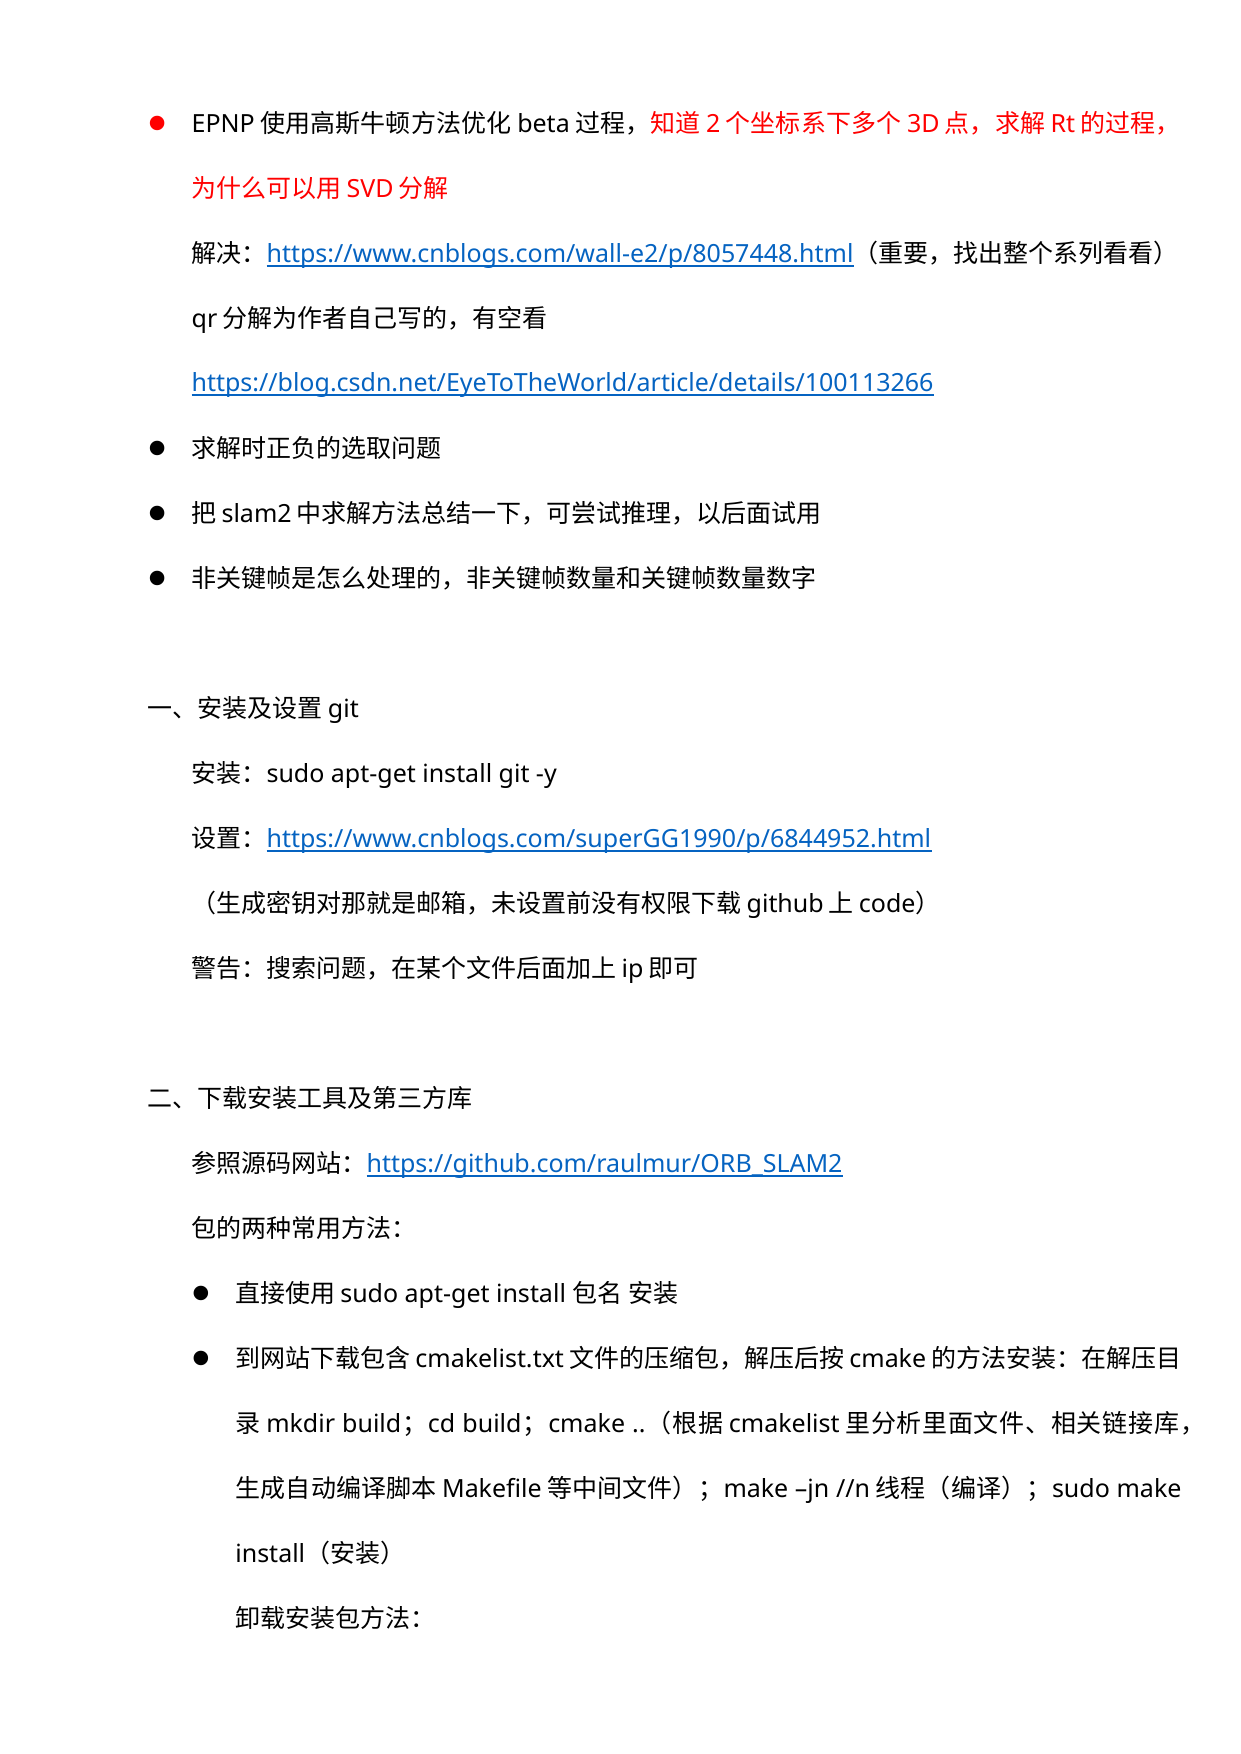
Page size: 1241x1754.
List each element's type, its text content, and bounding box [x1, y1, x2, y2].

list 下载安装工具及第三方库 [148, 1064, 1181, 1129]
list 解决：https://www.cnblogs.com/wall-e2/p/8057448.html（重要，找出整个系列看看） [191, 219, 1181, 284]
list 把slam2中求解方法总结一下，可尝试推理，以后面试用 [148, 479, 1181, 544]
list 警告：搜索问题，在某个文件后面加上ip即可 [191, 934, 1181, 999]
list 参照源码网站：https://github.com/raulmur/ORB_SLAM2 [191, 1129, 1181, 1194]
list EPNP使用高斯牛顿方法优化beta过程，知道2个坐标系下多个3D点，求解Rt的过程，为什么可以用SVD分解 [148, 89, 1181, 219]
list 安装及设置git [148, 674, 1181, 739]
list 求解时正负的选取问题 [148, 414, 1181, 479]
list 包的两种常用方法： [191, 1194, 1181, 1259]
list 设置：https://www.cnblogs.com/superGG1990/p/6844952.html [191, 804, 1181, 869]
list 卸载安装包方法： [235, 1584, 1181, 1649]
list （生成密钥对那就是邮箱，未设置前没有权限下载github上code） [191, 869, 1181, 934]
list https://blog.csdn.net/EyeToTheWorld/article/details/100113266 [191, 349, 1181, 414]
list qr分解为作者自己写的，有空看 [191, 284, 1181, 349]
list 直接使用sudo apt-get install 包名 安装 [191, 1259, 1181, 1324]
list 安装：sudo apt-get install git -y [191, 739, 1181, 804]
list 非关键帧是怎么处理的，非关键帧数量和关键帧数量数字 [148, 544, 1181, 609]
